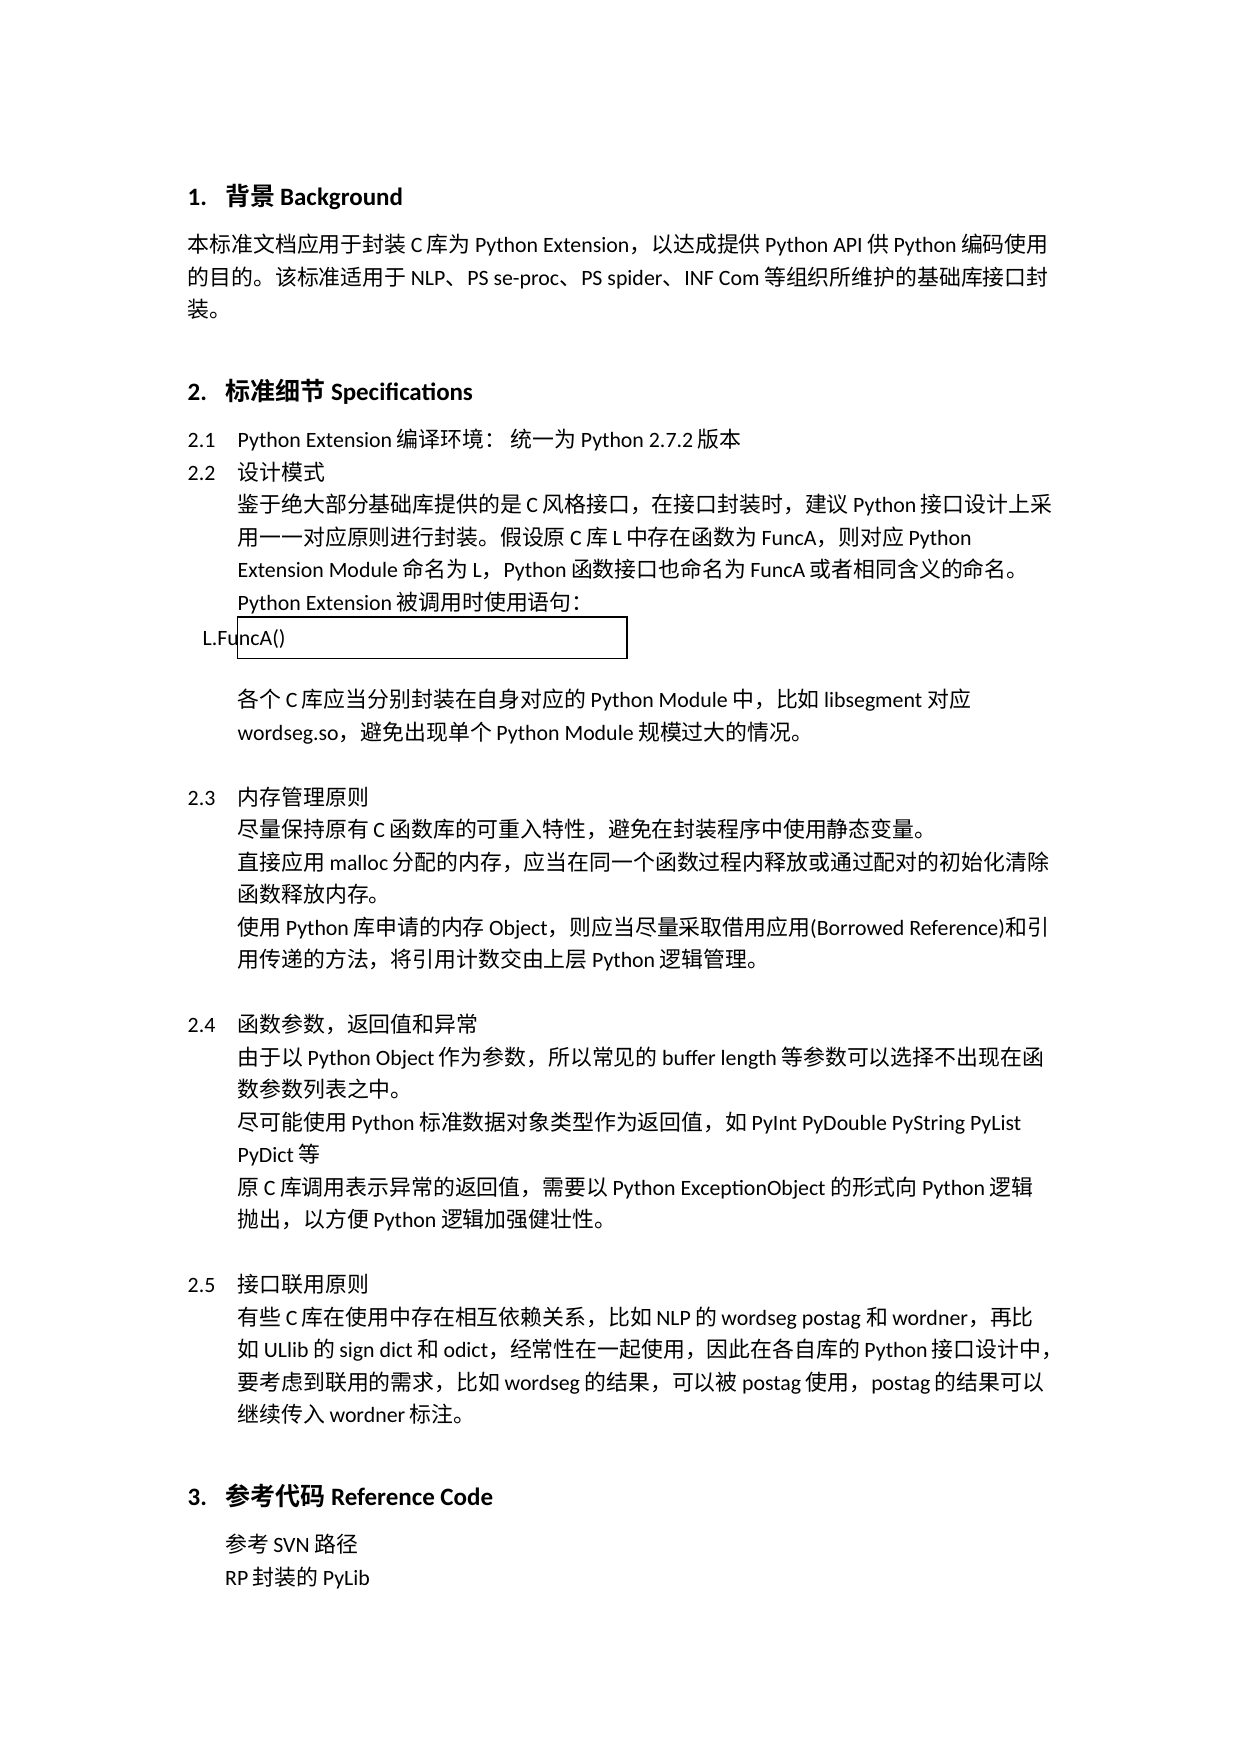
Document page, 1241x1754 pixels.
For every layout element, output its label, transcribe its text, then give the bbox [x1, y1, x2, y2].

list 有些C库在使用中存在相互依赖关系，比如NLP的wordseg postag 和wordner，再比如ULlib的sign dict和odict，经常性在一起使用，因此在各自库的Python接口设计中，要考虑到联用的需求，比如wordseg的结果，可以被postag使用，postag的结果可以继续传入wordner标注。 [237, 1299, 1053, 1429]
text RP封装的PyLib [187, 1559, 1053, 1592]
list 参考SVN路径 [225, 1527, 1053, 1559]
list 参考代码 Reference Code [187, 1462, 1053, 1527]
